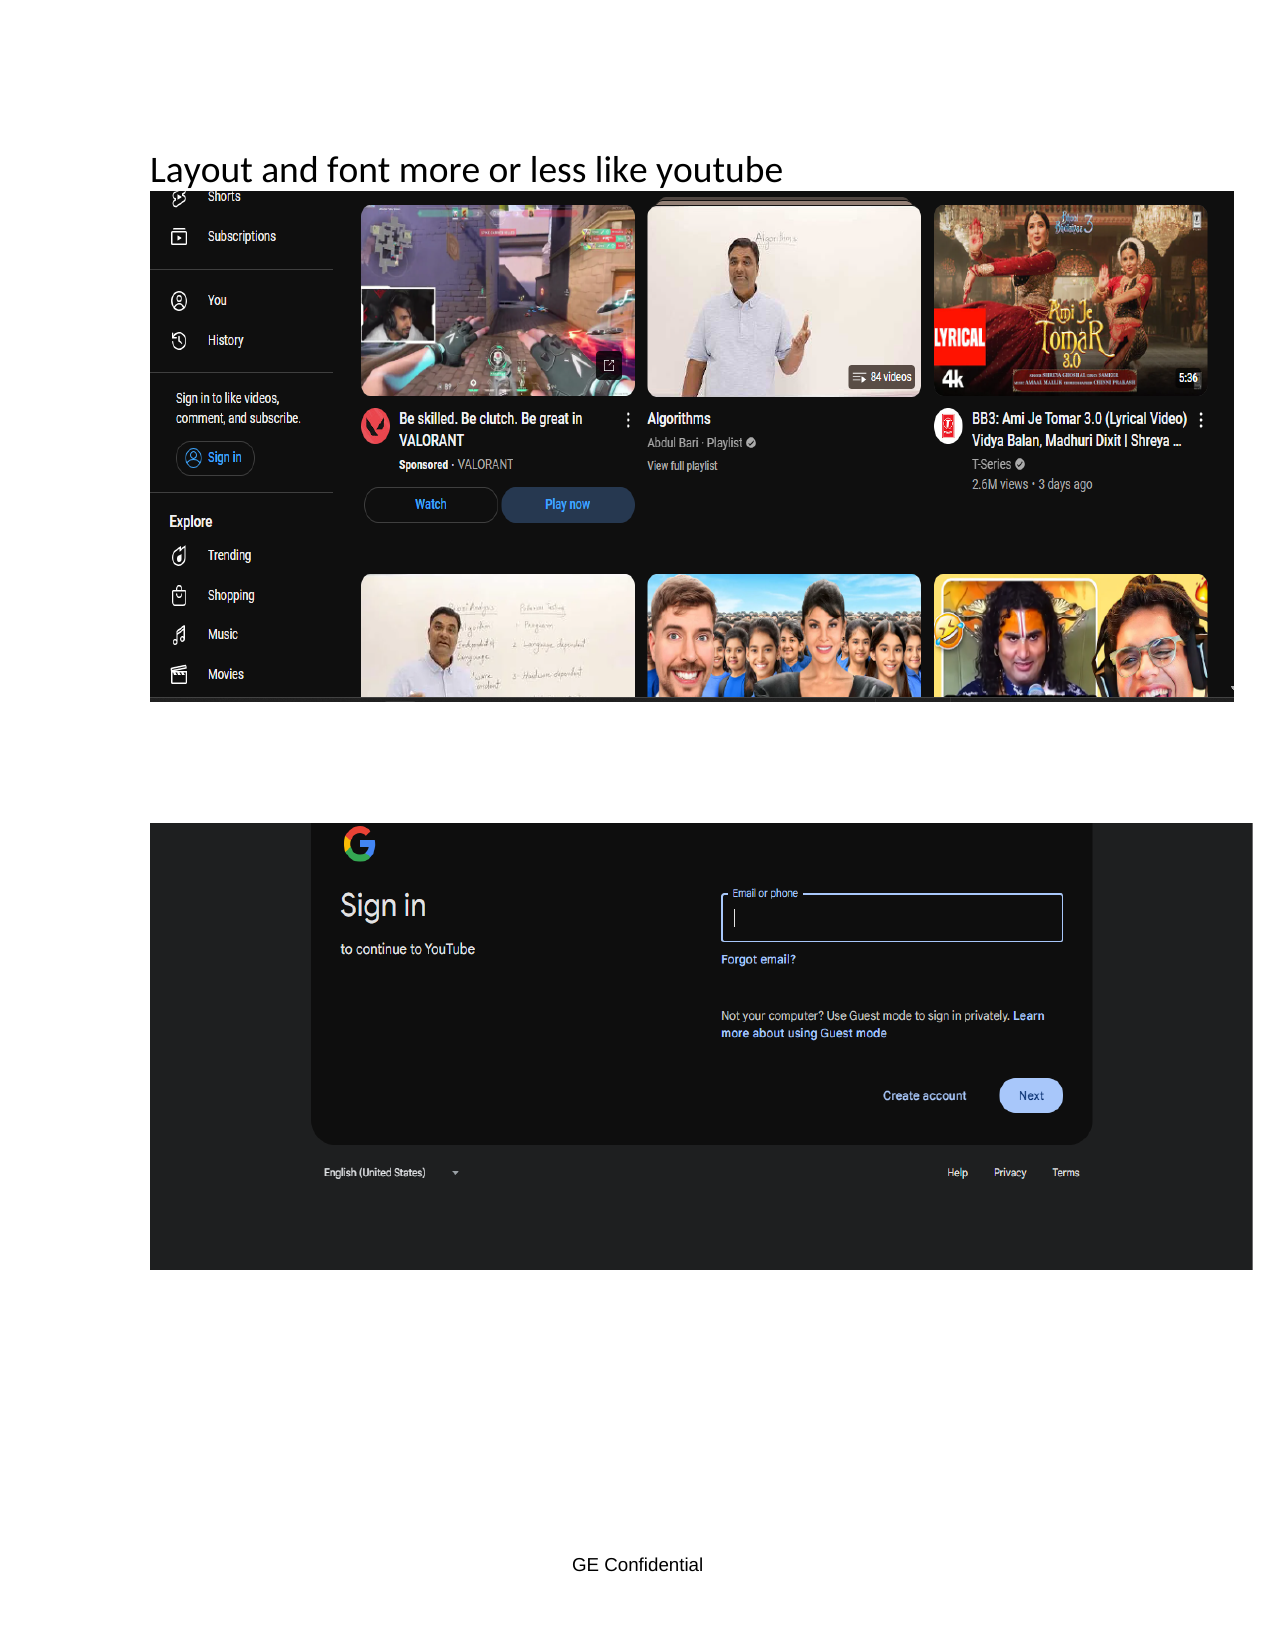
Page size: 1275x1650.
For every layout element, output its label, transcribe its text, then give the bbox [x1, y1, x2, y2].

picture [150, 823, 1253, 1270]
text Layout and font more or less like youtube [150, 150, 1125, 191]
picture [150, 191, 1234, 702]
